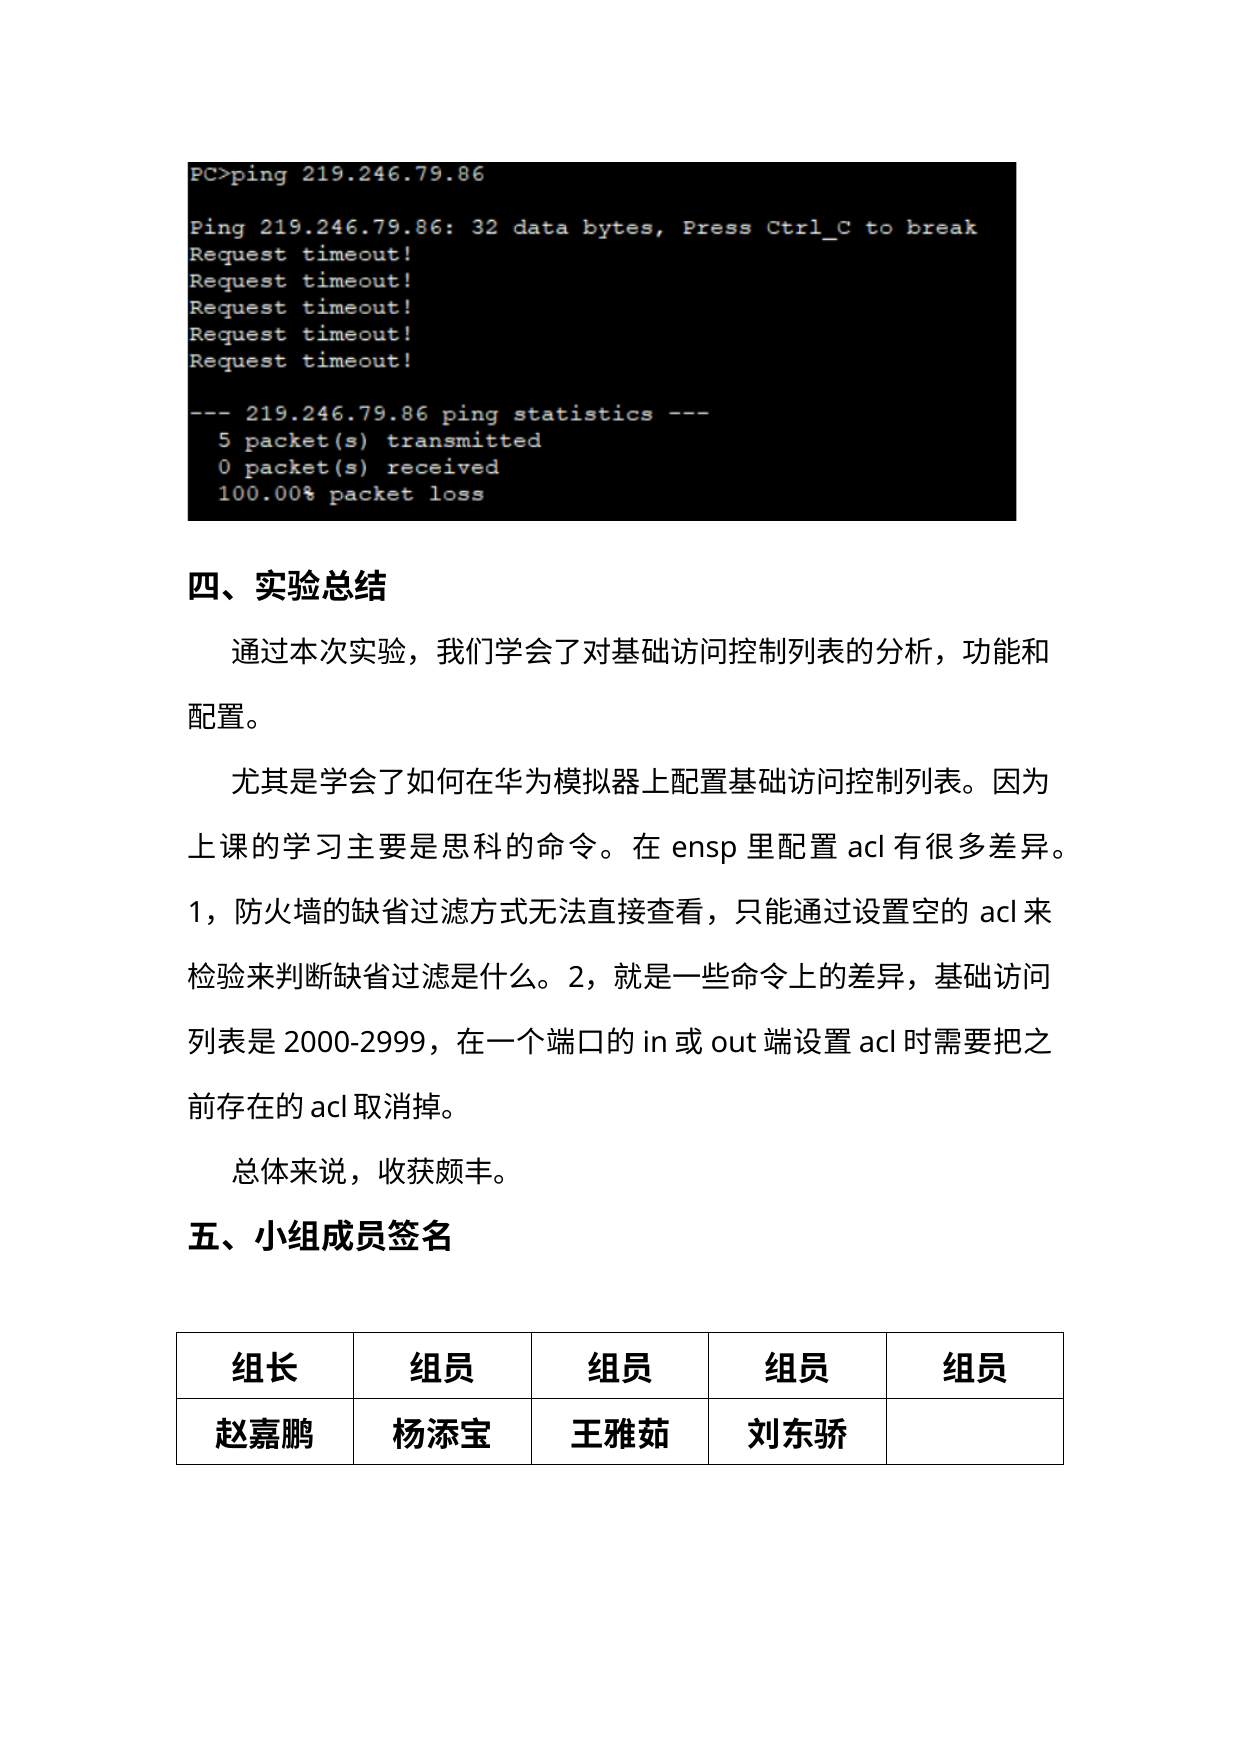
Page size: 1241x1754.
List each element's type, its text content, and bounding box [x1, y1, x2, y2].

table_cell [887, 1399, 1063, 1464]
text 总体来说，收获颇丰。 [187, 1137, 1053, 1202]
text 通过本次实验，我们学会了对基础访问控制列表的分析，功能和配置。 [187, 617, 1053, 747]
table_cell 王雅茹 [532, 1399, 708, 1464]
table_header 组员 [354, 1333, 531, 1398]
table_cell 赵嘉鹏 [177, 1399, 353, 1464]
table_header 组员 [887, 1333, 1063, 1398]
table_header 组员 [532, 1333, 708, 1398]
table_cell 杨添宝 [354, 1399, 531, 1464]
table_cell 刘东骄 [709, 1399, 886, 1464]
text 四、实验总结 [187, 552, 1053, 617]
text 五、小组成员签名 [187, 1202, 1053, 1267]
table_header 组员 [709, 1333, 886, 1398]
picture [187, 162, 1017, 521]
text 尤其是学会了如何在华为模拟器上配置基础访问控制列表。因为上课的学习主要是思科的命令。在ensp里配置acl有很多差异。1，防火墙的缺省过滤方式无法直接查看，只能通过设置空的acl来检验来判断缺省过滤是什么。2，就是一些命令上的差异，基础访问列表是2000-2999，在一个端口的in或out端设置acl时需要把之前存在的acl取消掉。 [187, 747, 1053, 1137]
table_header 组长 [177, 1333, 353, 1398]
